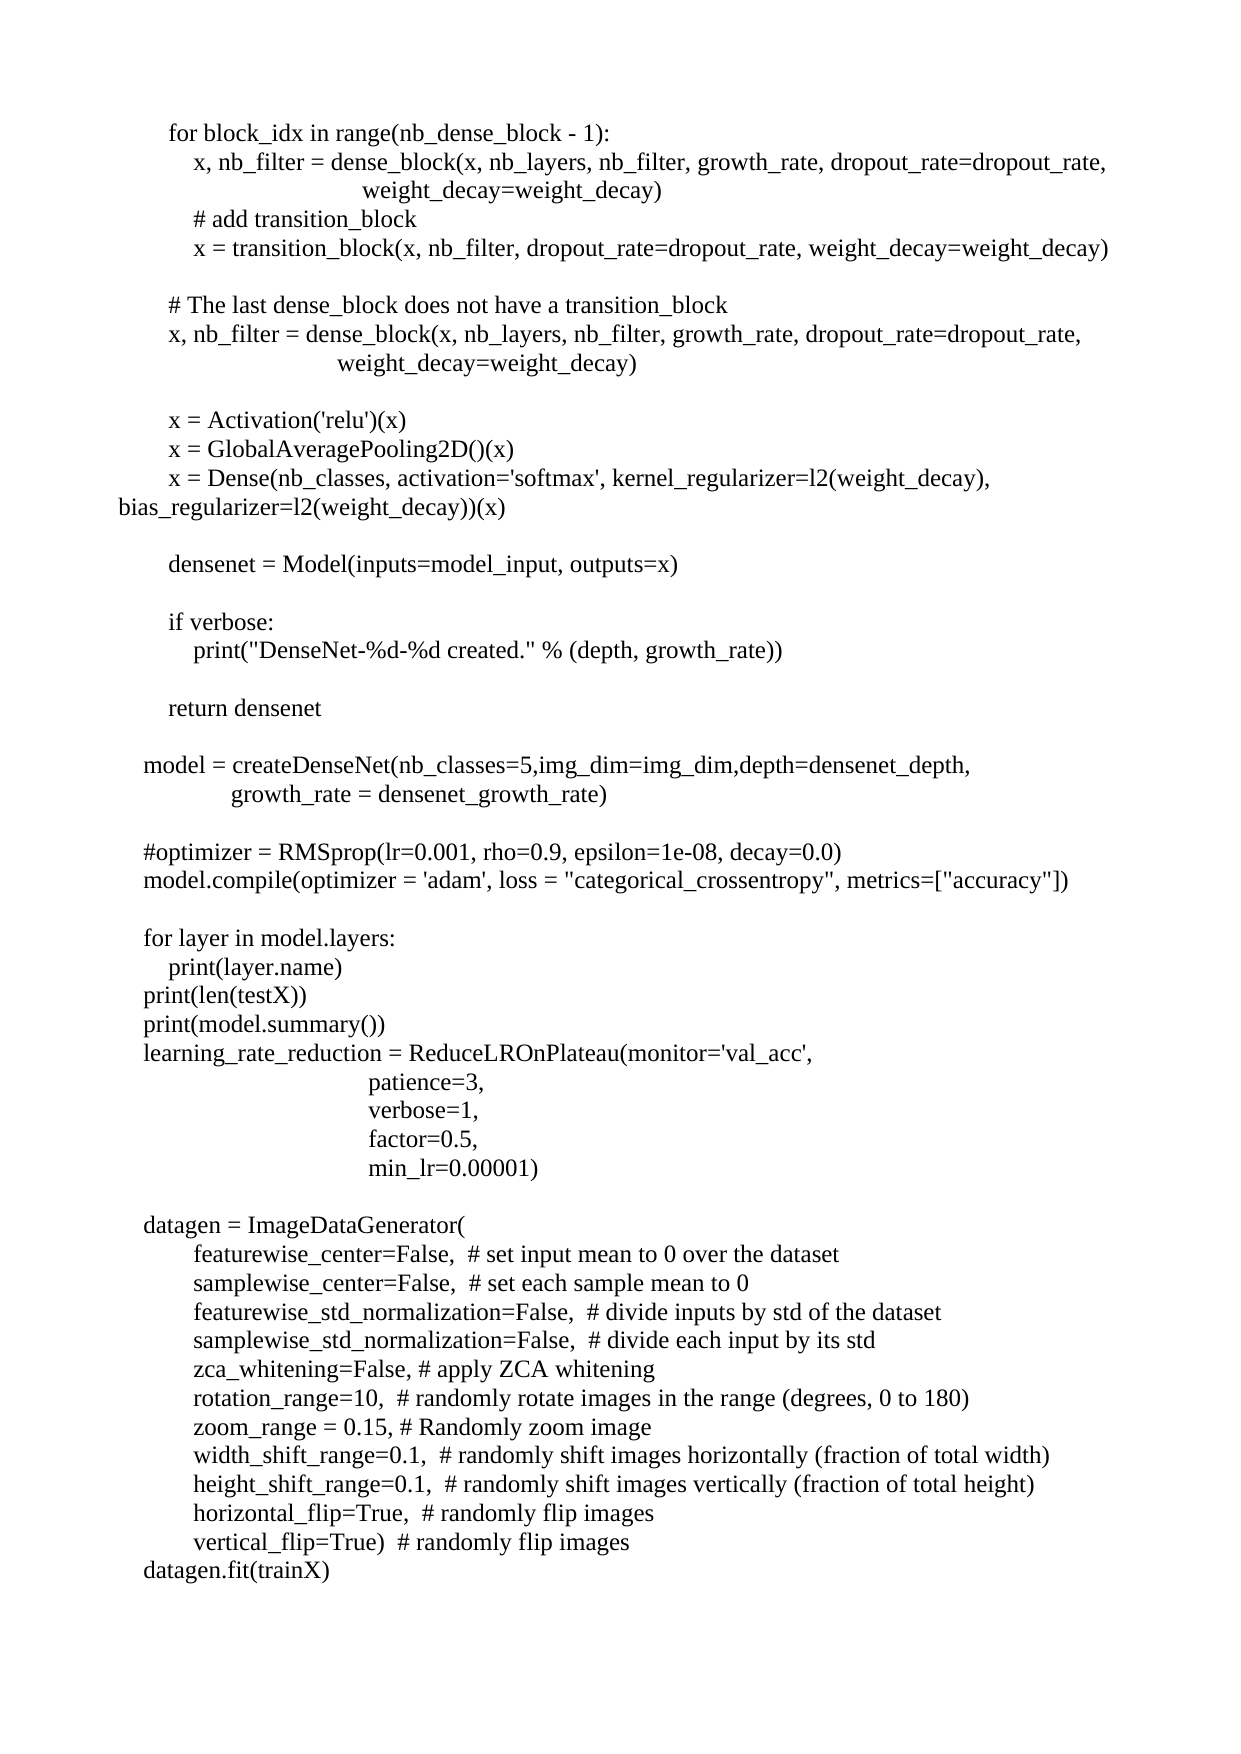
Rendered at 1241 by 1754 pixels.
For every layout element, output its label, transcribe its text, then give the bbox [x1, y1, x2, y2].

text height_shift_range=0.1, # randomly shift images vertically (fraction of total height) [118, 1469, 1122, 1498]
text datagen = ImageDataGenerator( [118, 1211, 1122, 1239]
text # The last dense_block does not have a transition_block [118, 291, 1122, 319]
text densenet = Model(inputs=model_input, outputs=x) [118, 549, 1122, 578]
text rotation_range=10, # randomly rotate images in the range (degrees, 0 to 180) [118, 1383, 1122, 1412]
text samplewise_center=False, # set each sample mean to 0 [118, 1268, 1122, 1297]
text patience=3, [118, 1067, 1122, 1096]
text zoom_range = 0.15, # Randomly zoom image [118, 1412, 1122, 1441]
text # add transition_block [118, 204, 1122, 233]
text model.compile(optimizer = 'adam', loss = "categorical_crossentropy", metrics=["accuracy"]) [118, 866, 1122, 894]
text x = Activation('relu')(x) [118, 406, 1122, 434]
text x = GlobalAveragePooling2D()(x) [118, 434, 1122, 463]
text x = Dense(nb_classes, activation='softmax', kernel_regularizer=l2(weight_decay), bias_regularizer=l2(weight_decay))(x) [118, 463, 1122, 521]
text if verbose: [118, 607, 1122, 636]
text factor=0.5, [118, 1124, 1122, 1153]
text zca_whitening=False, # apply ZCA whitening [118, 1354, 1122, 1383]
text model = createDenseNet(nb_classes=5,img_dim=img_dim,depth=densenet_depth, [118, 751, 1122, 779]
text weight_decay=weight_decay) [118, 348, 1122, 377]
text weight_decay=weight_decay) [118, 176, 1122, 204]
text min_lr=0.00001) [118, 1153, 1122, 1182]
text learning_rate_reduction = ReduceLROnPlateau(monitor='val_acc', [118, 1038, 1122, 1067]
text print(len(testX)) [118, 981, 1122, 1009]
text growth_rate = densenet_growth_rate) [118, 779, 1122, 808]
text horizontal_flip=True, # randomly flip images [118, 1498, 1122, 1527]
text for layer in model.layers: [118, 923, 1122, 952]
text for block_idx in range(nb_dense_block - 1): [118, 118, 1122, 147]
text width_shift_range=0.1, # randomly shift images horizontally (fraction of total width) [118, 1441, 1122, 1469]
text datagen.fit(trainX) [118, 1556, 1122, 1584]
text print("DenseNet-%d-%d created." % (depth, growth_rate)) [118, 636, 1122, 664]
text vertical_flip=True) # randomly flip images [118, 1527, 1122, 1556]
text x, nb_filter = dense_block(x, nb_layers, nb_filter, growth_rate, dropout_rate=dropout_rate, [118, 319, 1122, 348]
text print(model.summary()) [118, 1009, 1122, 1038]
text return densenet [118, 693, 1122, 722]
text print(layer.name) [118, 952, 1122, 981]
text x, nb_filter = dense_block(x, nb_layers, nb_filter, growth_rate, dropout_rate=dropout_rate, [118, 147, 1122, 176]
text x = transition_block(x, nb_filter, dropout_rate=dropout_rate, weight_decay=weight_decay) [118, 233, 1122, 262]
text featurewise_std_normalization=False, # divide inputs by std of the dataset [118, 1297, 1122, 1326]
text featurewise_center=False, # set input mean to 0 over the dataset [118, 1239, 1122, 1268]
text #optimizer = RMSprop(lr=0.001, rho=0.9, epsilon=1e-08, decay=0.0) [118, 837, 1122, 866]
text verbose=1, [118, 1096, 1122, 1124]
text samplewise_std_normalization=False, # divide each input by its std [118, 1326, 1122, 1354]
